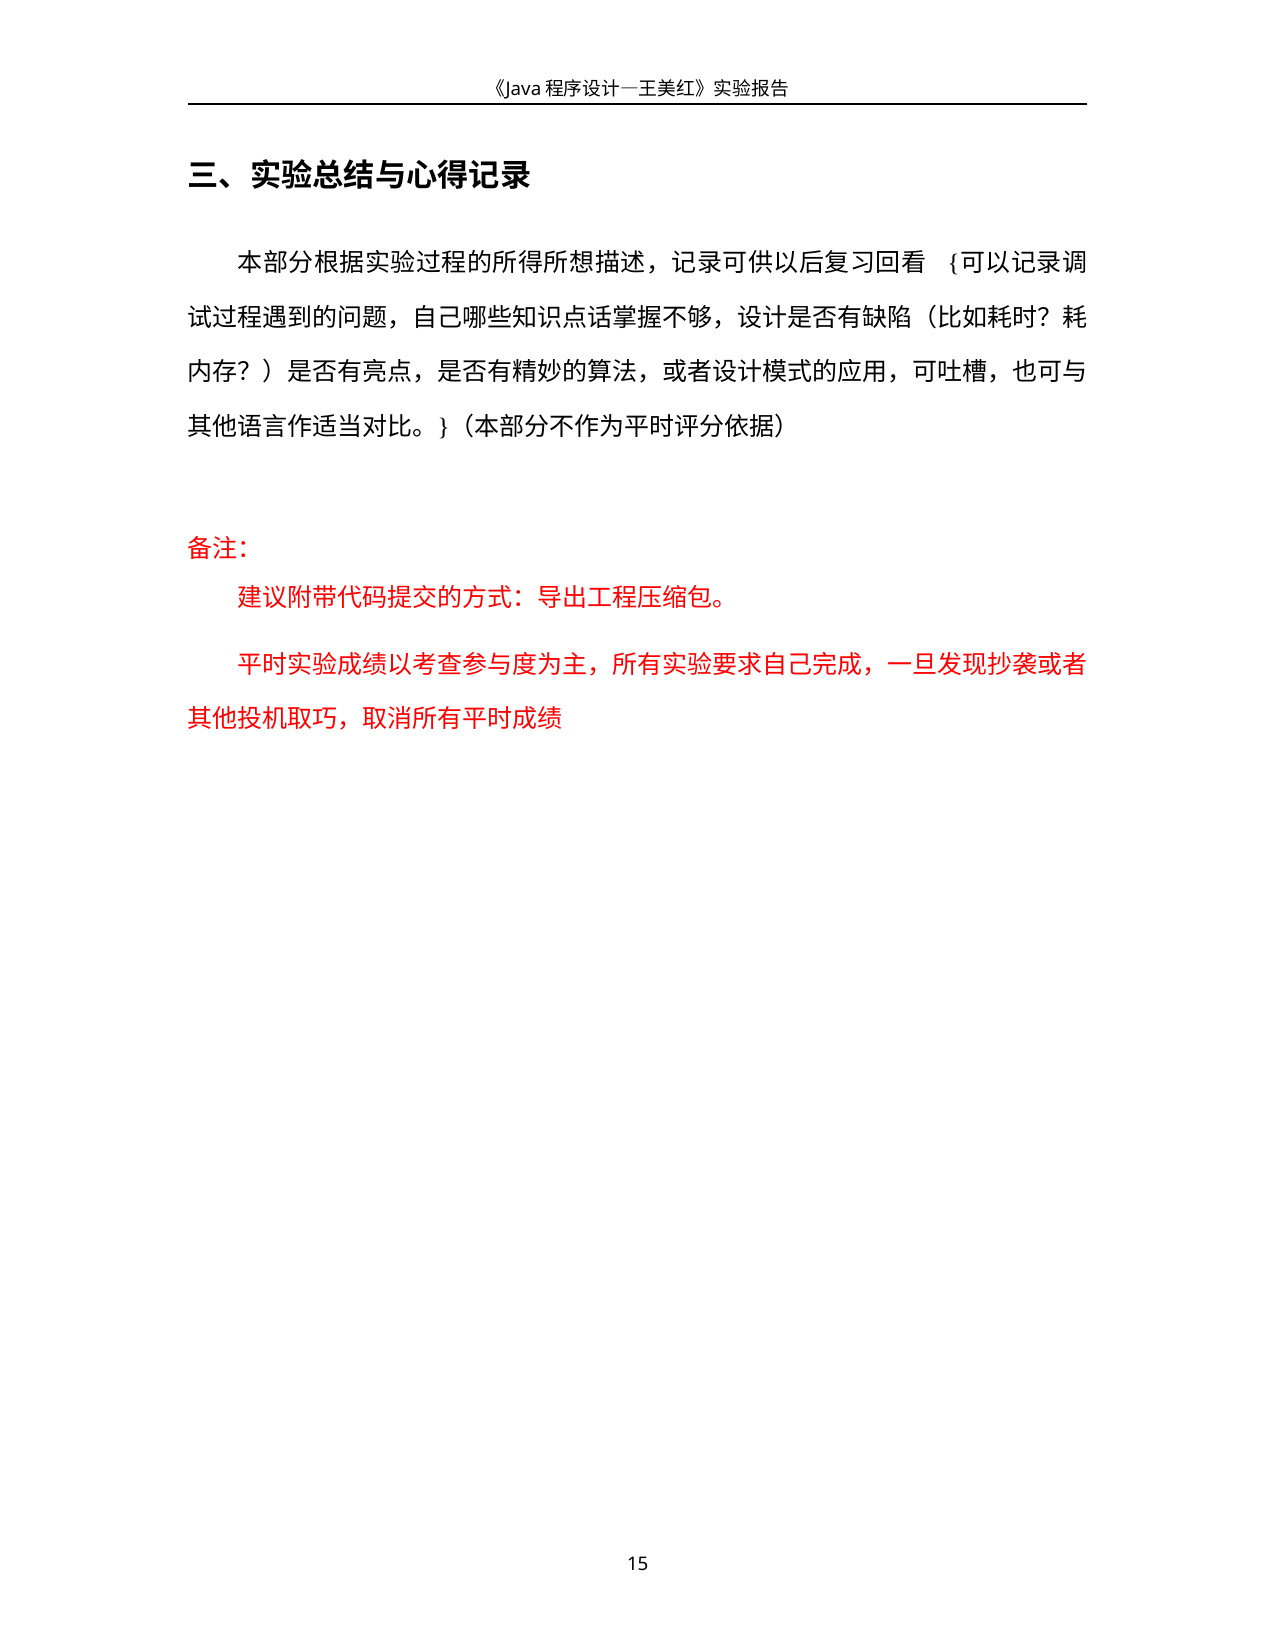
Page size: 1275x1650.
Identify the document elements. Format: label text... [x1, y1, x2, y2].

text 三、实验总结与心得记录 [187, 150, 1087, 195]
text 平时实验成绩以考查参与度为主，所有实验要求自己完成，一旦发现抄袭或者其他投机取巧，取消所有平时成绩 [187, 644, 1087, 735]
text 备注： [187, 528, 1087, 565]
text 本部分根据实验过程的所得所想描述，记录可供以后复习回看 {可以记录调试过程遇到的问题，自己哪些知识点话掌握不够，设计是否有缺陷（比如耗时？耗内存？）是否有亮点，是否有精妙的算法，或者设计模式的应用，可吐槽，也可与其他语言作适当对比。}（本部分不作为平时评分依据） [187, 243, 1087, 442]
text 建议附带代码提交的方式：导出工程压缩包。 [187, 577, 1087, 613]
